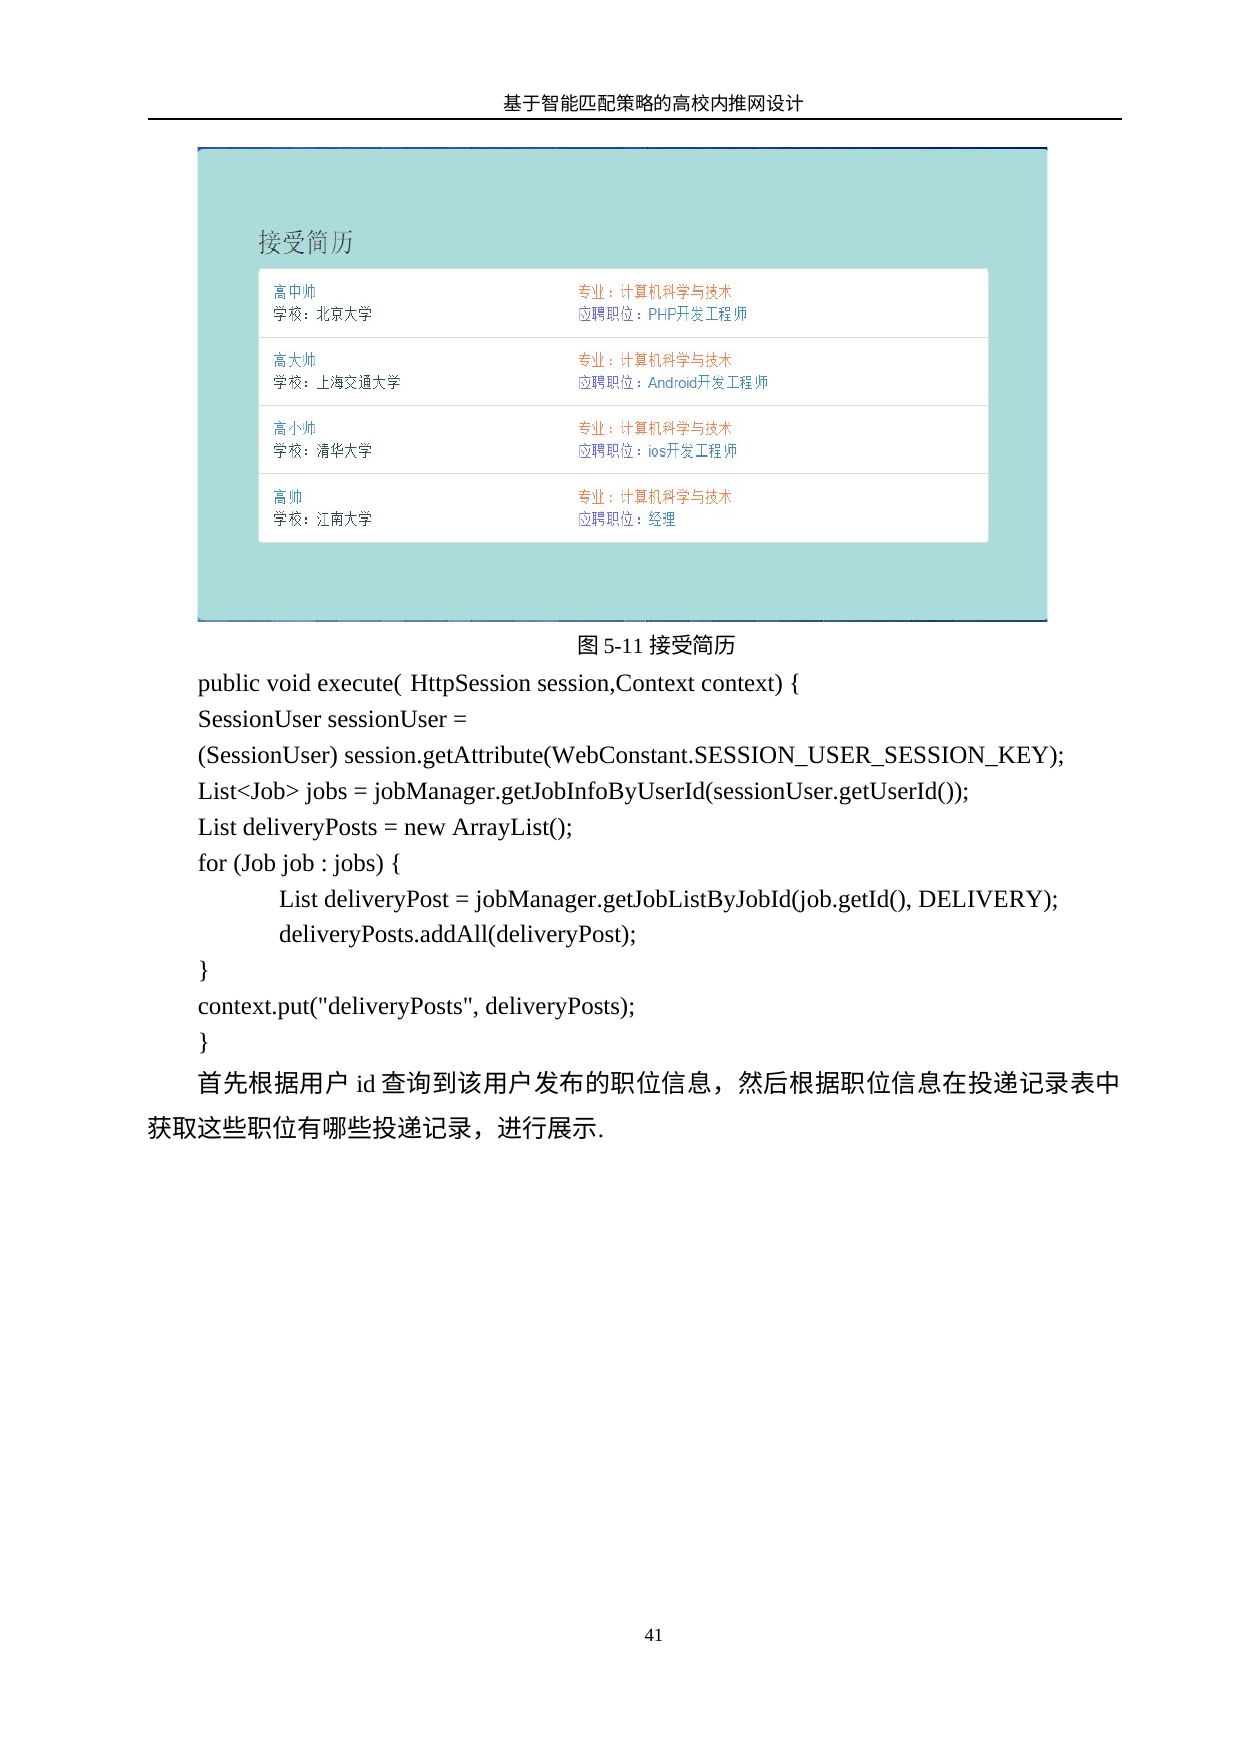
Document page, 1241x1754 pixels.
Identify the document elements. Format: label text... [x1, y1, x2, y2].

text deliveryPosts.addAll(deliveryPost); [229, 919, 1122, 948]
text List<Job> jobs = jobManager.getJobInfoByUserId(sessionUser.getUserId()); [148, 776, 1122, 804]
text public void execute( HttpSession session,Context context) { [148, 668, 1122, 697]
text 图5-11 接受简历 [148, 628, 1122, 660]
text SessionUser sessionUser = [148, 704, 1122, 733]
picture [197, 147, 1048, 622]
text context.put("deliveryPosts", deliveryPosts); [148, 991, 1122, 1020]
text List deliveryPost = jobManager.getJobListByJobId(job.getId(), DELIVERY); [229, 884, 1122, 912]
text } [148, 1027, 1122, 1056]
text for (Job job : jobs) { [148, 848, 1122, 876]
text (SessionUser) session.getAttribute(WebConstant.SESSION_USER_SESSION_KEY); [148, 740, 1122, 769]
text List deliveryPosts = new ArrayList(); [148, 812, 1122, 841]
text } [148, 956, 1122, 984]
text 首先根据用户id查询到该用户发布的职位信息，然后根据职位信息在投递记录表中获取这些职位有哪些投递记录，进行展示. [148, 1063, 1122, 1145]
